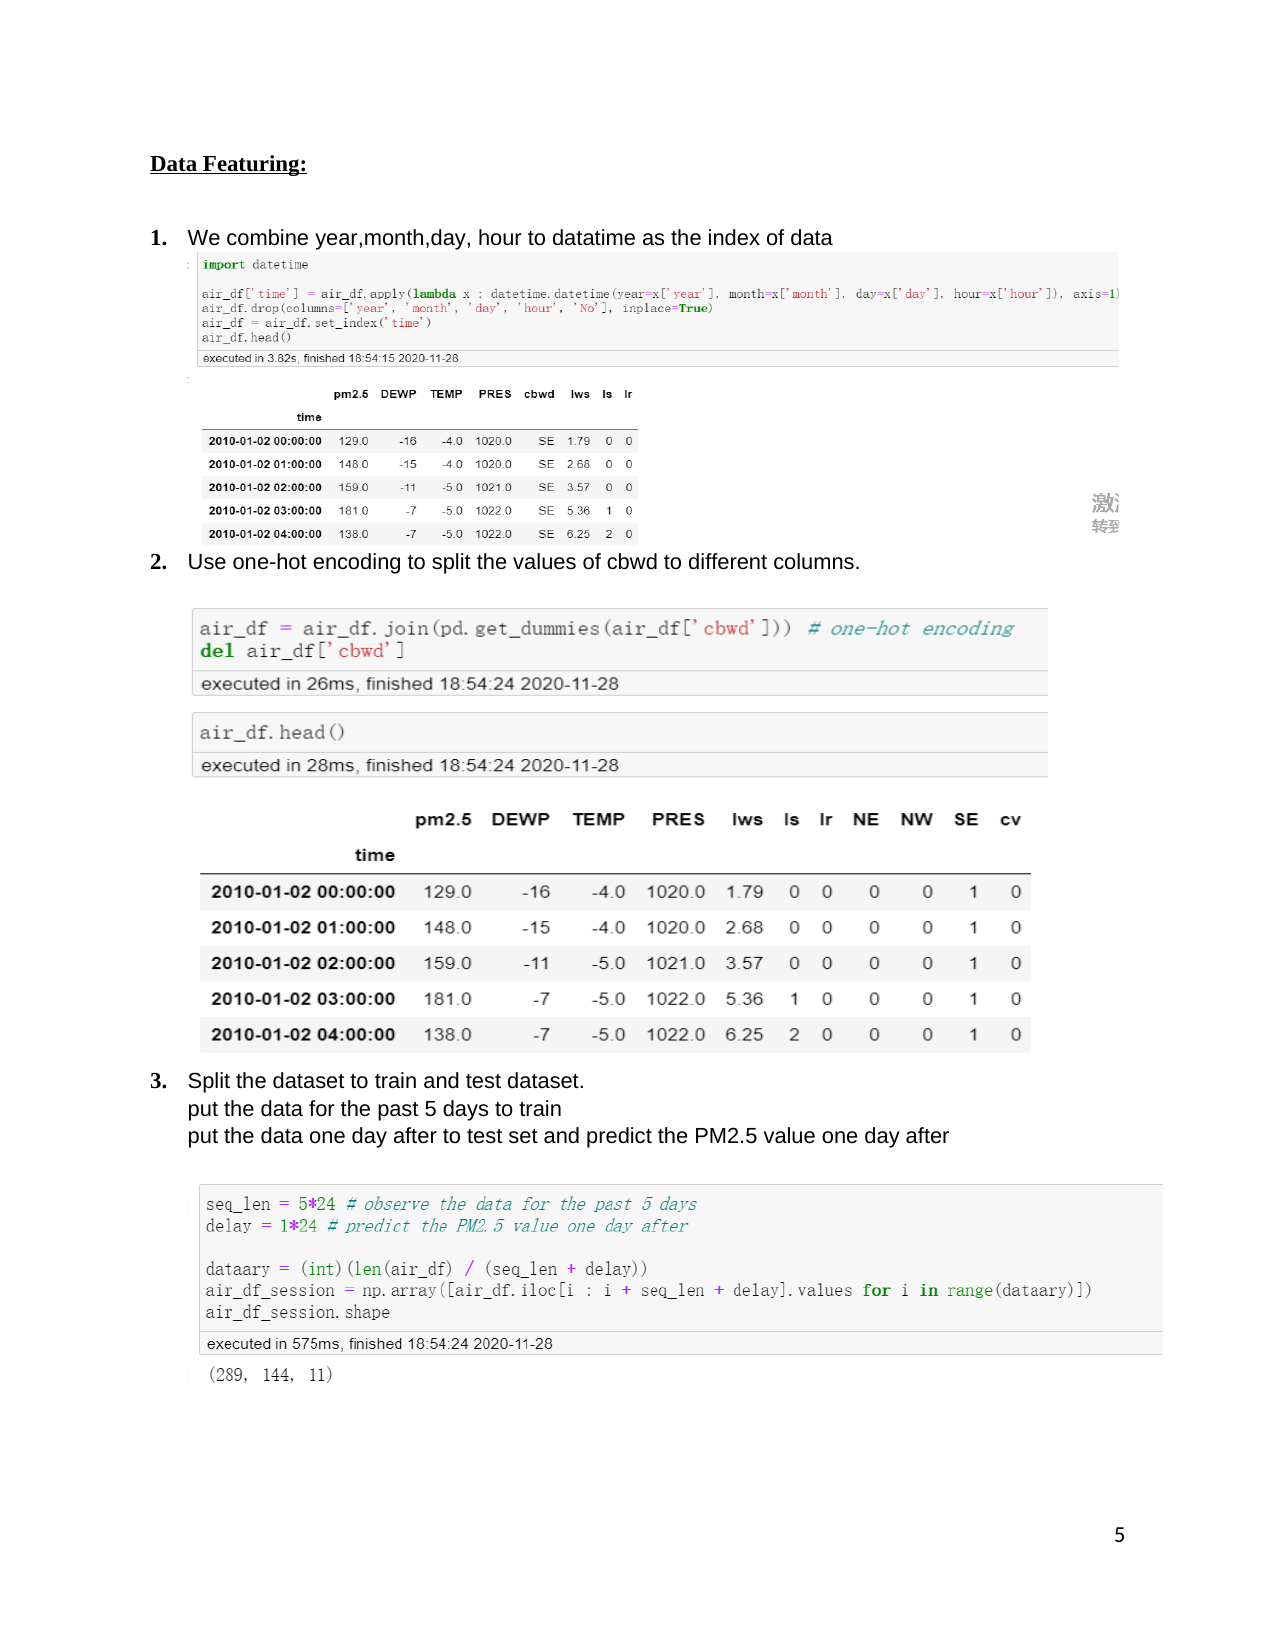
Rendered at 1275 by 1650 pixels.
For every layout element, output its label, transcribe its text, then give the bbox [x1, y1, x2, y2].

picture [187, 1177, 1163, 1399]
picture [187, 603, 1048, 1065]
list Use one-hot encoding to split the values of cbwd to different columns. [150, 548, 1125, 574]
picture [187, 252, 1119, 546]
list Split the dataset to train and test dataset. put the data for the past 5 days to train put the data one day after to test set and predict the PM2.5 value one day after [150, 1067, 1125, 1148]
text Data Featuring: [150, 150, 1125, 176]
list We combine year,month,day, hour to datatime as the index of data [150, 223, 1125, 250]
